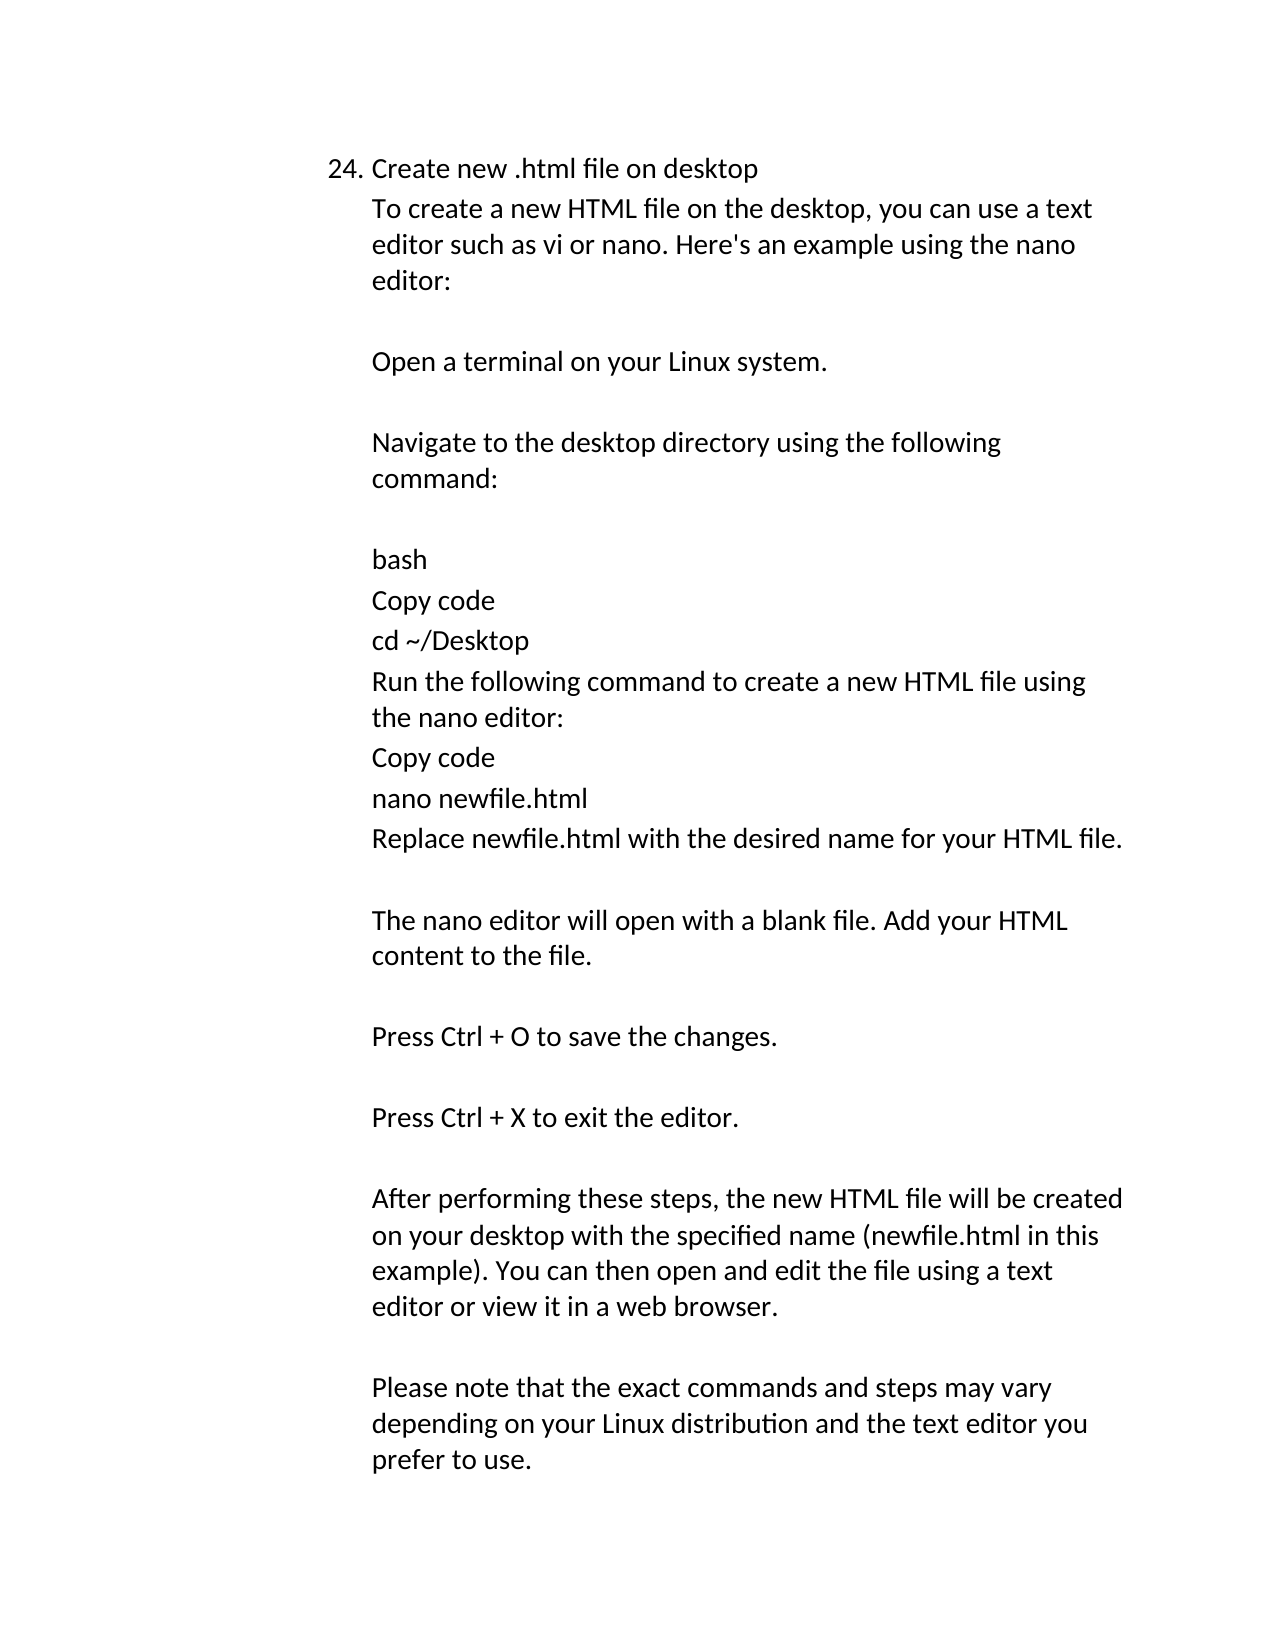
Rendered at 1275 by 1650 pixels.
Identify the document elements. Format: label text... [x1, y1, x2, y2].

list Create new .html file on desktop [327, 150, 1125, 186]
text Open a terminal on your Linux system. [372, 343, 1125, 379]
text Copy code [372, 739, 1125, 775]
text Press Ctrl + O to save the changes. [372, 1018, 1125, 1054]
text Replace newfile.html with the desired name for your HTML file. [372, 821, 1125, 856]
text Please note that the exact commands and steps may vary depending on your Linux distribution and the text editor you prefer to use. [372, 1369, 1125, 1477]
text To create a new HTML file on the desktop, you can use a text editor such as vi or nano. Here's an example using the nano editor: [372, 191, 1125, 298]
text bash [372, 541, 1125, 577]
text Navigate to the desktop directory using the following command: [372, 424, 1125, 496]
text The nano editor will open with a blank file. Add your HTML content to the file. [372, 902, 1125, 973]
text cd ~/Desktop [372, 622, 1125, 658]
text Run the following command to create a new HTML file using the nano editor: [372, 663, 1125, 734]
text After performing these steps, the new HTML file will be created on your desktop with the specified name (newfile.html in this example). You can then open and edit the file using a text editor or view it in a web browser. [372, 1181, 1125, 1324]
text Copy code [372, 582, 1125, 618]
text nano newfile.html [372, 780, 1125, 816]
text Press Ctrl + X to exit the editor. [372, 1099, 1125, 1135]
